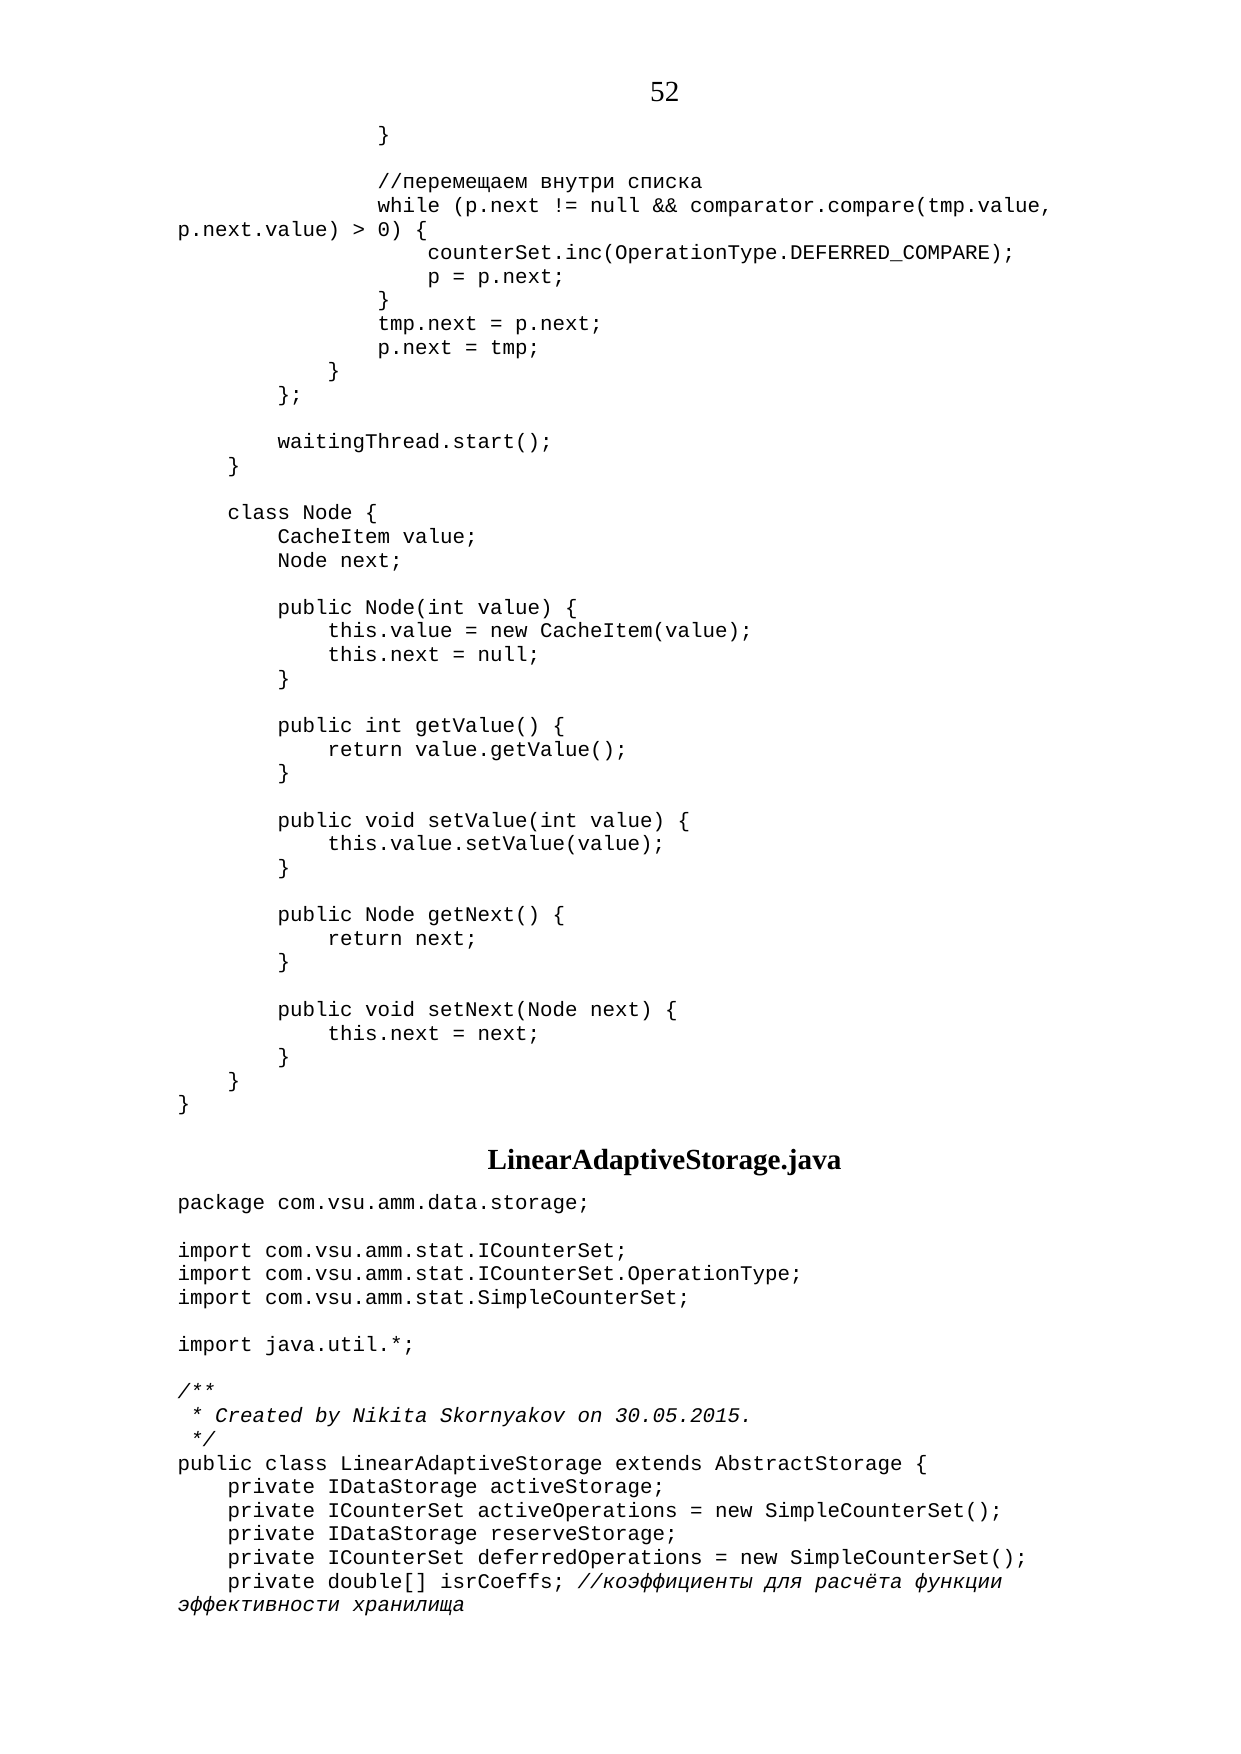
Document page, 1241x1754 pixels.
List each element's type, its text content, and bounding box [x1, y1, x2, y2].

text } [177, 124, 1152, 148]
text } [177, 1093, 1152, 1117]
text } [177, 455, 1152, 479]
text public Node(int value) { [177, 597, 1152, 621]
text } [177, 1046, 1152, 1070]
text LinearAdaptiveStorage.java [177, 1142, 1152, 1176]
text return value.getValue(); [177, 739, 1152, 762]
text } [177, 668, 1152, 691]
text waitingThread.start(); [177, 431, 1152, 455]
text } [177, 1070, 1152, 1093]
text return next; [177, 928, 1152, 952]
text //перемещаем внутри списка [177, 171, 1152, 195]
text this.value = new CacheItem(value); [177, 621, 1152, 644]
text Node next; [177, 549, 1152, 573]
text while (p.next != null && comparator.compare(tmp.value, p.next.value) > 0) { [177, 195, 1152, 242]
text CacheItem value; [177, 526, 1152, 549]
text this.value.setValue(value); [177, 833, 1152, 857]
text public Node getNext() { [177, 904, 1152, 928]
text tmp.next = p.next; [177, 313, 1152, 337]
text } [177, 360, 1152, 384]
text } [177, 289, 1152, 313]
text public void setNext(Node next) { [177, 999, 1152, 1022]
text this.next = next; [177, 1022, 1152, 1046]
text } [177, 952, 1152, 975]
text }; [177, 384, 1152, 408]
text public int getValue() { [177, 715, 1152, 739]
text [177, 1192, 1152, 1618]
text p.next = tmp; [177, 337, 1152, 360]
text this.next = null; [177, 644, 1152, 668]
text class Node { [177, 502, 1152, 526]
text p = p.next; [177, 266, 1152, 289]
text public void setValue(int value) { [177, 810, 1152, 833]
text } [177, 857, 1152, 881]
text counterSet.inc(OperationType.DEFERRED_COMPARE); [177, 242, 1152, 266]
text } [177, 762, 1152, 786]
